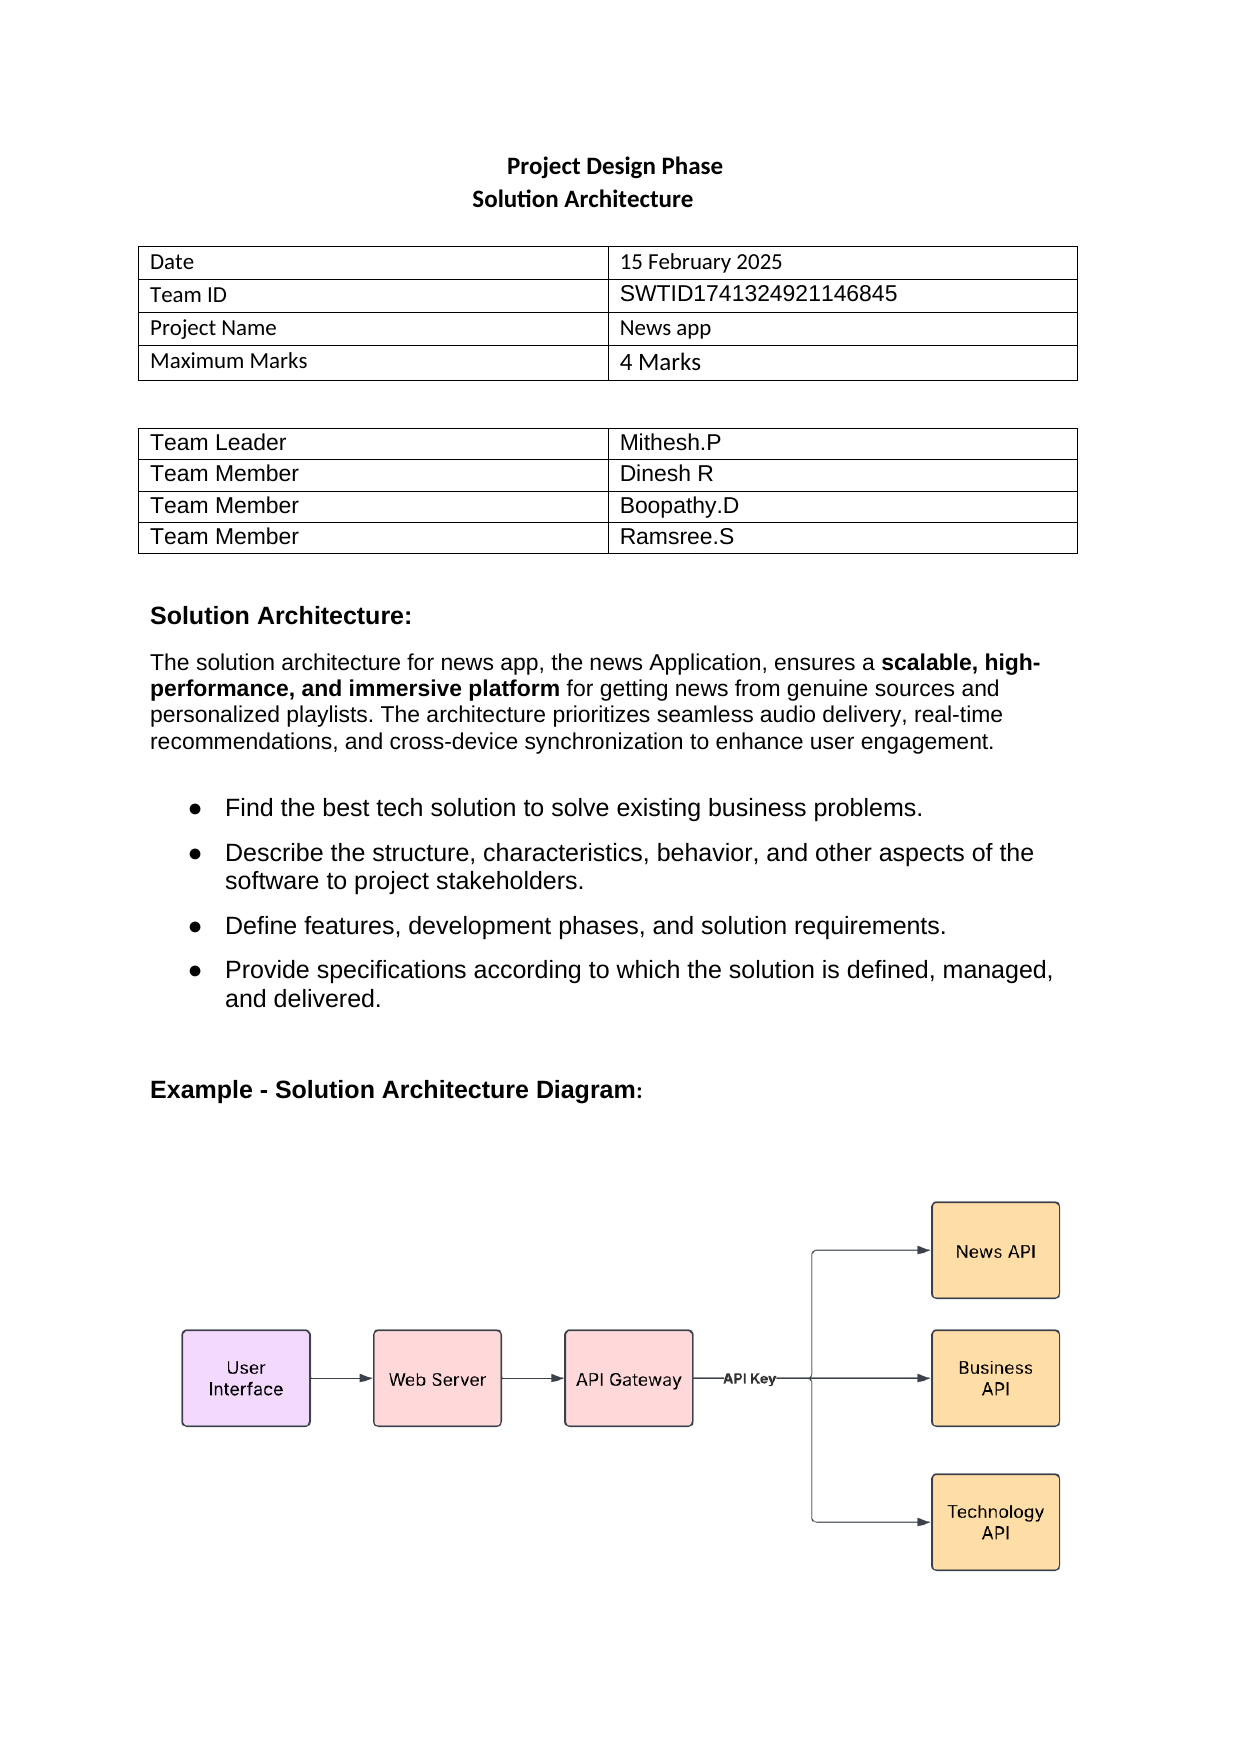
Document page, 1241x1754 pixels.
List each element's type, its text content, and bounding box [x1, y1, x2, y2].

table_cell SWTID1741324921146845 [609, 280, 1077, 312]
table_cell 4 Marks [609, 346, 1077, 380]
text Example - Solution Architecture Diagram: [150, 1075, 1090, 1104]
text Solution Architecture [150, 183, 1090, 213]
table_cell Boopathy.D [609, 492, 1077, 522]
text Solution Architecture: [150, 601, 1090, 630]
list Provide specifications according to which the solution is defined, managed, and delivered. [187, 955, 1090, 1013]
table_cell Team ID [139, 280, 608, 312]
table_cell Project Name [139, 313, 608, 345]
table_cell Ramsree.S [609, 523, 1077, 553]
table_cell News app [609, 313, 1077, 345]
list Describe the structure, characteristics, behavior, and other aspects of the software to project stakeholders. [187, 838, 1090, 895]
table_cell Maximum Marks [139, 346, 608, 380]
text The solution architecture for news app, the news Application, ensures a scalable, high-performance, and immersive platform for getting news from genuine sources and personalized playlists. The architecture prioritizes seamless audio delivery, real-time recommendations, and cross-device synchronization to enhance user engagement. [150, 649, 1090, 754]
table_header Team Leader [139, 429, 608, 459]
text Project Design Phase [150, 150, 1090, 181]
table_cell Team Member [139, 492, 608, 522]
picture [150, 1170, 1091, 1602]
list Define features, development phases, and solution requirements. [187, 911, 1090, 939]
list Find the best tech solution to solve existing business problems. [187, 793, 1090, 822]
table_header Mithesh.P [609, 429, 1077, 459]
table_header Date [139, 247, 608, 279]
table_cell Dinesh R [609, 460, 1077, 491]
table_header 15 February 2025 [609, 247, 1077, 279]
table_cell Team Member [139, 523, 608, 553]
table_cell Team Member [139, 460, 608, 491]
